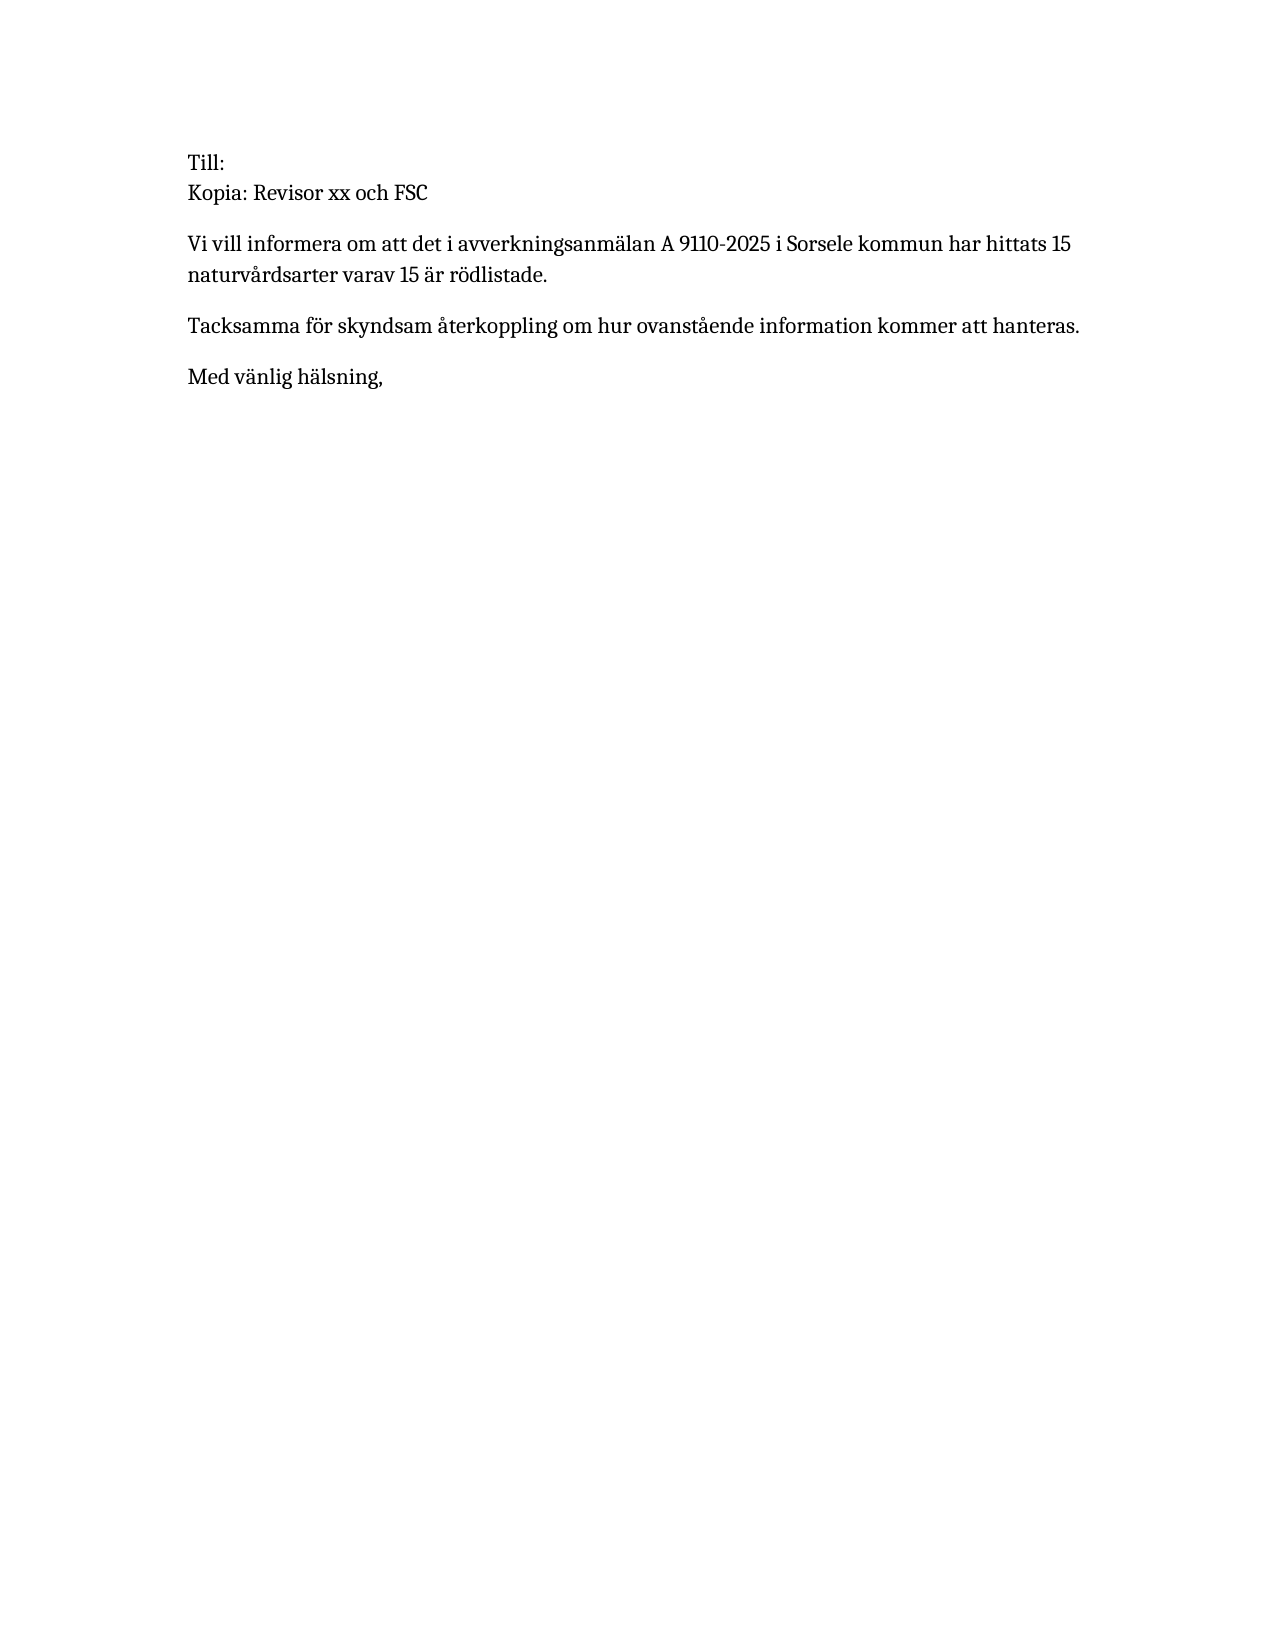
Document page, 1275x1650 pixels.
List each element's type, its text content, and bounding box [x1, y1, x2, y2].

text Vi vill informera om att det i avverkningsanmälan A 9110-2025 i Sorsele kommun har hittats 15 naturvårdsarter varav 15 är rödlistade. [187, 231, 1087, 288]
text Tacksamma för skyndsam återkoppling om hur ovanstående information kommer att hanteras. [187, 312, 1087, 339]
text Med vänlig hälsning, [187, 363, 1087, 420]
text Till: Kopia: Revisor xx och FSC [187, 150, 1087, 207]
